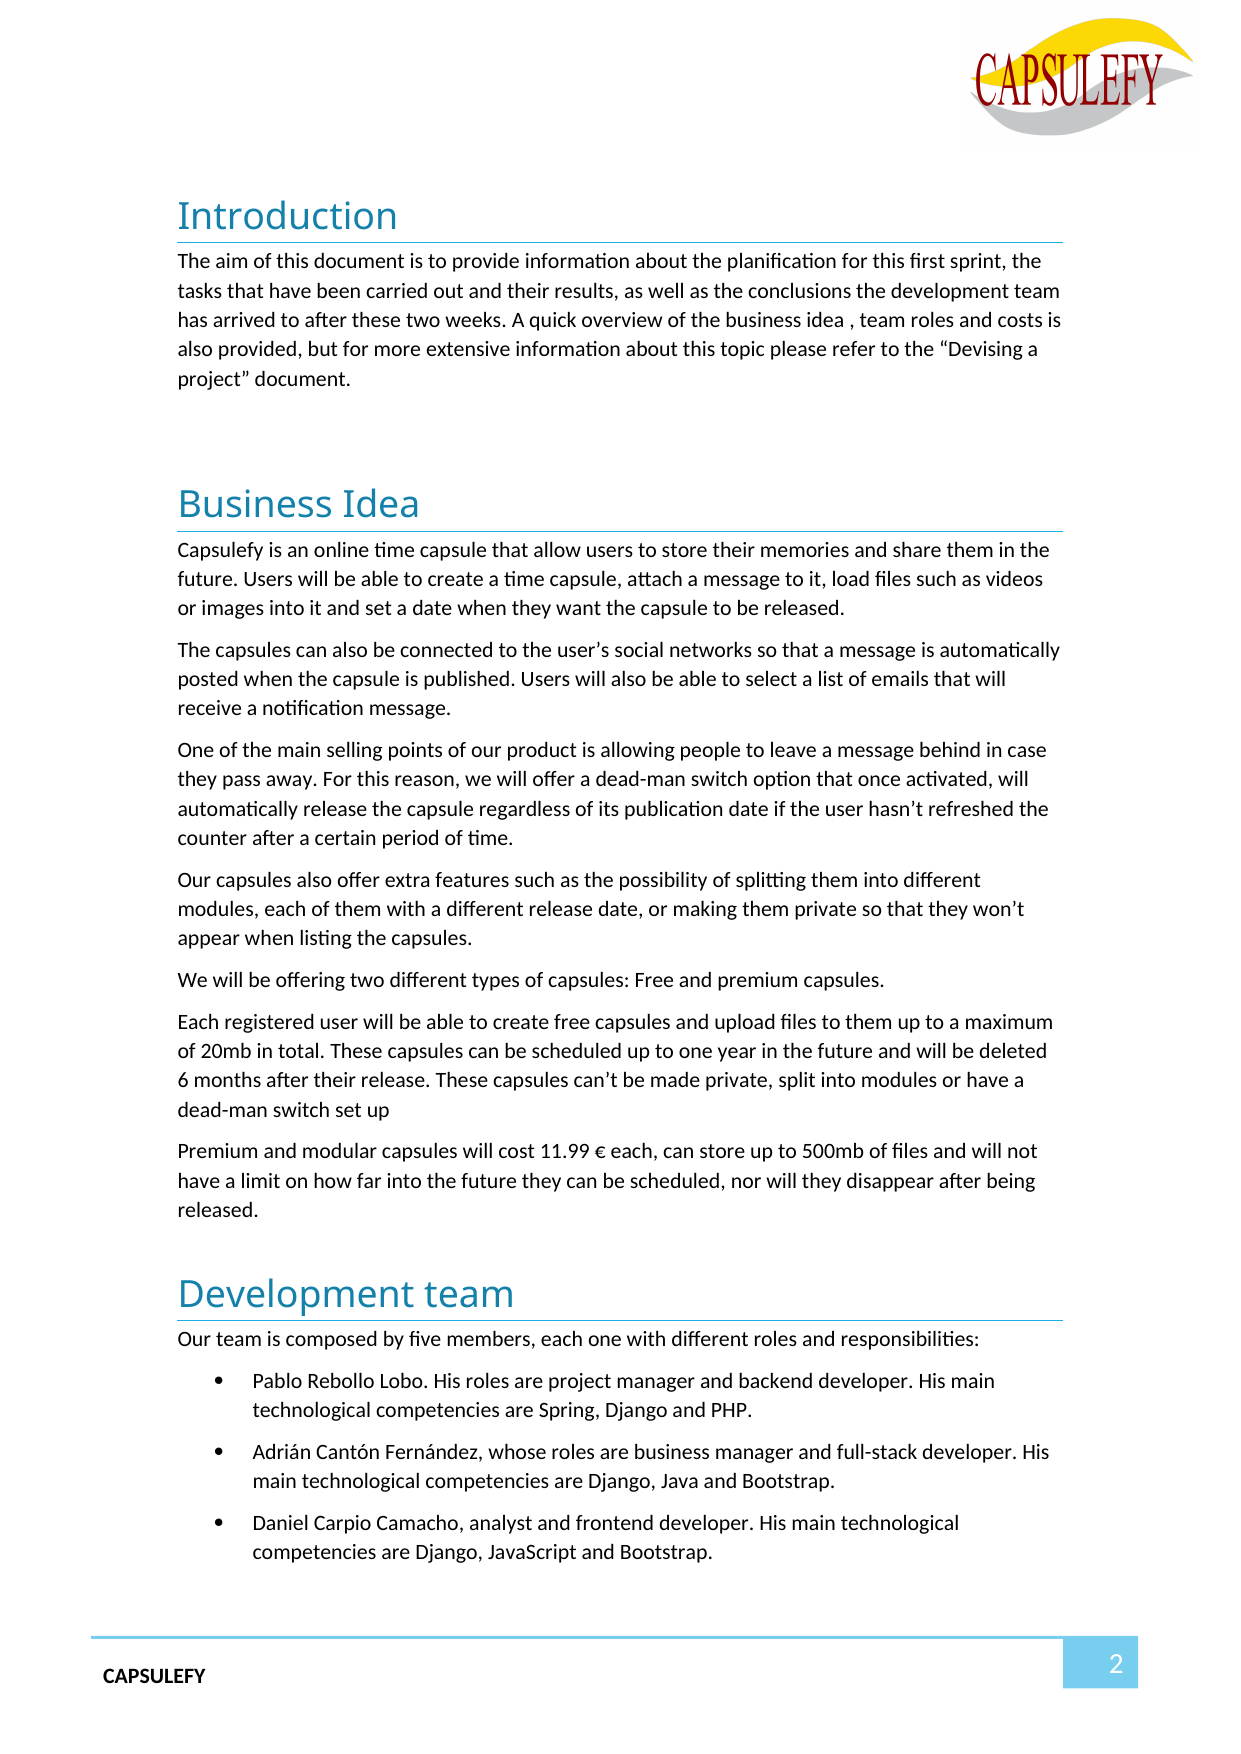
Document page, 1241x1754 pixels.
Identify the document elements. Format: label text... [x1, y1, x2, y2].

text We will be offering two different types of capsules: Free and premium capsules. [177, 966, 1063, 993]
list Adrián Cantón Fernández, whose roles are business manager and full-stack developer. His main technological competencies are Django, Java and Bootstrap. [215, 1438, 1063, 1494]
subtitle Introduction [177, 189, 1063, 242]
subtitle Business Idea [177, 477, 1063, 531]
text The aim of this document is to provide information about the planification for this first sprint, the tasks that have been carried out and their results, as well as the conclusions the development team has arrived to after these two weeks. A quick overview of the business idea , team roles and costs is also provided, but for more extensive information about this topic please refer to the “Devising a project” document. [177, 248, 1063, 391]
text Each registered user will be able to create free capsules and upload files to them up to a maximum of 20mb in total. These capsules can be scheduled up to one year in the future and will be deleted 6 months after their release. These capsules can’t be made private, split into modules or have a dead-man switch set up [177, 1008, 1063, 1122]
list Daniel Carpio Camacho, analyst and frontend developer. His main technological competencies are Django, JavaScript and Bootstrap. [215, 1509, 1063, 1565]
picture [962, 0, 1200, 149]
text One of the main selling points of our product is allowing people to leave a message behind in case they pass away. For this reason, we will offer a dead-man switch option that once activated, will automatically release the capsule regardless of its publication date if the user hasn’t refreshed the counter after a certain period of time. [177, 736, 1063, 851]
text The capsules can also be connected to the user’s social networks so that a message is automatically posted when the capsule is published. Users will also be able to select a list of emails that will receive a notification message. [177, 636, 1063, 721]
text Our team is composed by five members, each one with different roles and responsibilities: [177, 1325, 1063, 1352]
subtitle Development team [177, 1267, 1063, 1320]
text Premium and modular capsules will cost 11.99 € each, can store up to 500mb of files and will not have a limit on how far into the future they can be scheduled, nor will they disappear after being released. [177, 1138, 1063, 1223]
text Our capsules also offer extra features such as the possibility of splitting them into different modules, each of them with a different release date, or making them private so that they won’t appear when listing the capsules. [177, 866, 1063, 951]
list Pablo Rebollo Lobo. His roles are project manager and backend developer. His main technological competencies are Spring, Django and PHP. [215, 1367, 1063, 1423]
text Capsulefy is an online time capsule that allow users to store their memories and share them in the future. Users will be able to create a time capsule, attach a message to it, load files such as videos or images into it and set a date when they want the capsule to be released. [177, 536, 1063, 621]
